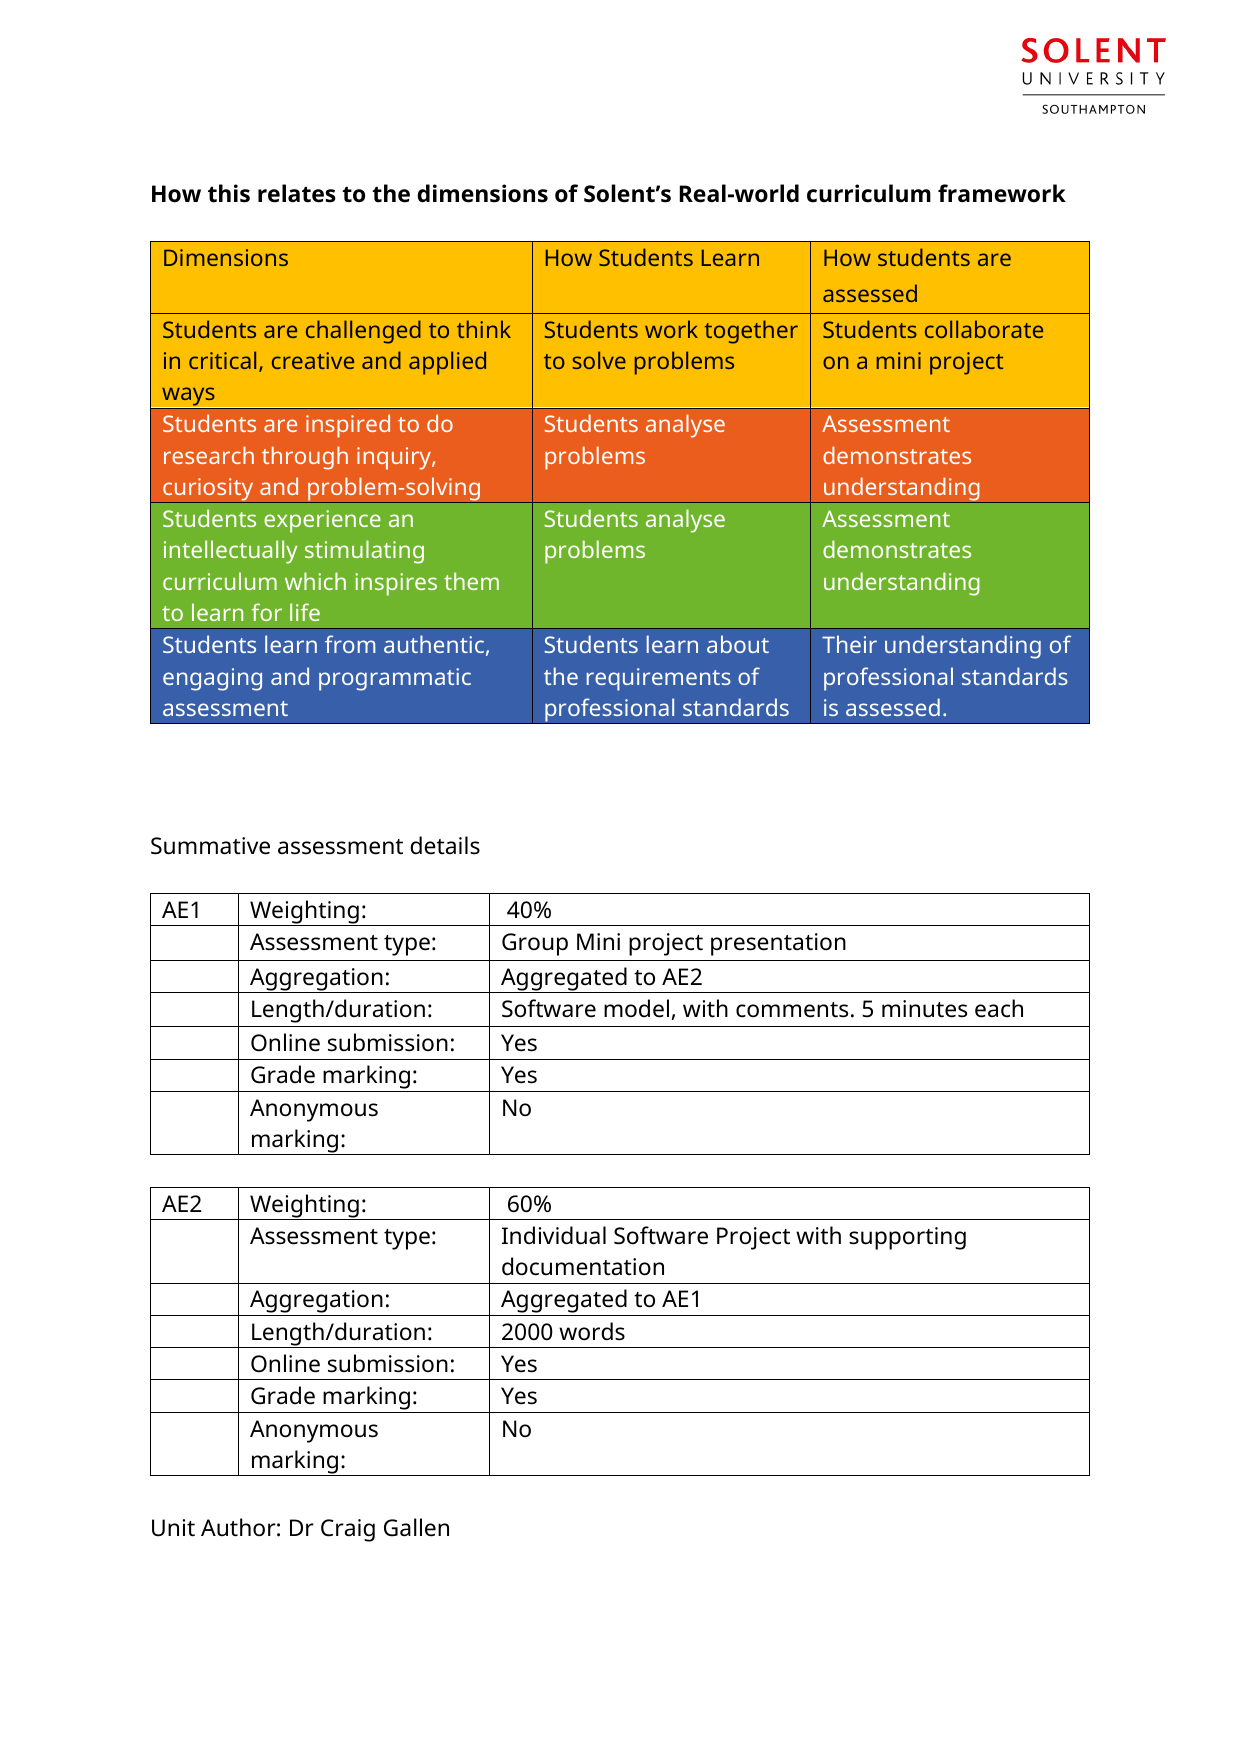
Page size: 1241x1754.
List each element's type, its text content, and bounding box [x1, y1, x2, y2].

table_cell [151, 961, 238, 992]
table_cell Their understanding of professional standards is assessed. [811, 629, 1089, 723]
table_cell [151, 1092, 238, 1154]
subtitle Summative assessment details [150, 830, 1090, 862]
table_cell Aggregation: [239, 961, 489, 992]
table_cell Software model, with comments. 5 minutes each [490, 993, 1089, 1026]
table_header Dimensions [151, 242, 532, 313]
table_header How students are assessed [811, 242, 1089, 313]
table_cell Students are inspired to do research through inquiry, curiosity and problem-solving [151, 409, 532, 502]
table_cell Students collaborate on a mini project [811, 314, 1089, 407]
text How this relates to the dimensions of Solent’s Real-world curriculum framework [150, 150, 1090, 209]
table_cell Students analyse problems [533, 503, 810, 628]
table_cell Online submission: [239, 1348, 489, 1379]
table_cell Students analyse problems [533, 409, 810, 502]
table_cell [151, 926, 238, 959]
table_cell [151, 1316, 238, 1347]
table_cell Yes [490, 1348, 1089, 1379]
table_cell [151, 1413, 238, 1475]
table_cell Students learn from authentic, engaging and programmatic assessment [151, 629, 532, 723]
table_cell Assessment demonstrates understanding [811, 503, 1089, 628]
table_cell Assessment type: [239, 926, 489, 959]
table_header 40% [490, 894, 1089, 925]
table_cell Yes [490, 1380, 1089, 1412]
table_cell Group Mini project presentation [490, 926, 1089, 959]
table_cell No [490, 1092, 1089, 1154]
table_cell Students work together to solve problems [533, 314, 810, 407]
table_cell Length/duration: [239, 993, 489, 1026]
table_cell Aggregated to AE1 [490, 1284, 1089, 1315]
table_cell Anonymous marking: [239, 1413, 489, 1475]
table_cell Students experience an intellectually stimulating curriculum which inspires them to learn for life [151, 503, 532, 628]
picture [1021, 37, 1167, 115]
table_cell Aggregation: [239, 1284, 489, 1315]
table_cell Assessment type: [239, 1220, 489, 1282]
table_cell Grade marking: [239, 1380, 489, 1412]
table_cell [151, 1348, 238, 1379]
table_header How Students Learn [533, 242, 810, 313]
table_cell Students learn about the requirements of professional standards [533, 629, 810, 723]
table_header AE1 [151, 894, 238, 925]
table_header 60% [490, 1188, 1089, 1219]
table_header Weighting: [239, 894, 489, 925]
table_cell 2000 words [490, 1316, 1089, 1347]
table_cell Yes [490, 1060, 1089, 1091]
table_cell Anonymous marking: [239, 1092, 489, 1154]
table_header AE2 [151, 1188, 238, 1219]
table_cell Length/duration: [239, 1316, 489, 1347]
table_cell Grade marking: [239, 1060, 489, 1091]
table_cell [151, 993, 238, 1026]
table_cell [151, 1027, 238, 1058]
table_cell Individual Software Project with supporting documentation [490, 1220, 1089, 1282]
table_cell [151, 1220, 238, 1282]
subtitle Unit Author: Dr Craig Gallen [150, 1512, 1090, 1543]
table_cell [151, 1284, 238, 1315]
table_cell Aggregated to AE2 [490, 961, 1089, 992]
table_cell [151, 1380, 238, 1412]
table_cell [151, 1060, 238, 1091]
table_header Weighting: [239, 1188, 489, 1219]
table_cell Online submission: [239, 1027, 489, 1058]
table_cell Assessment demonstrates understanding [811, 409, 1089, 502]
table_cell Yes [490, 1027, 1089, 1058]
table_cell Students are challenged to think in critical, creative and applied ways [151, 314, 532, 407]
table_cell No [490, 1413, 1089, 1475]
